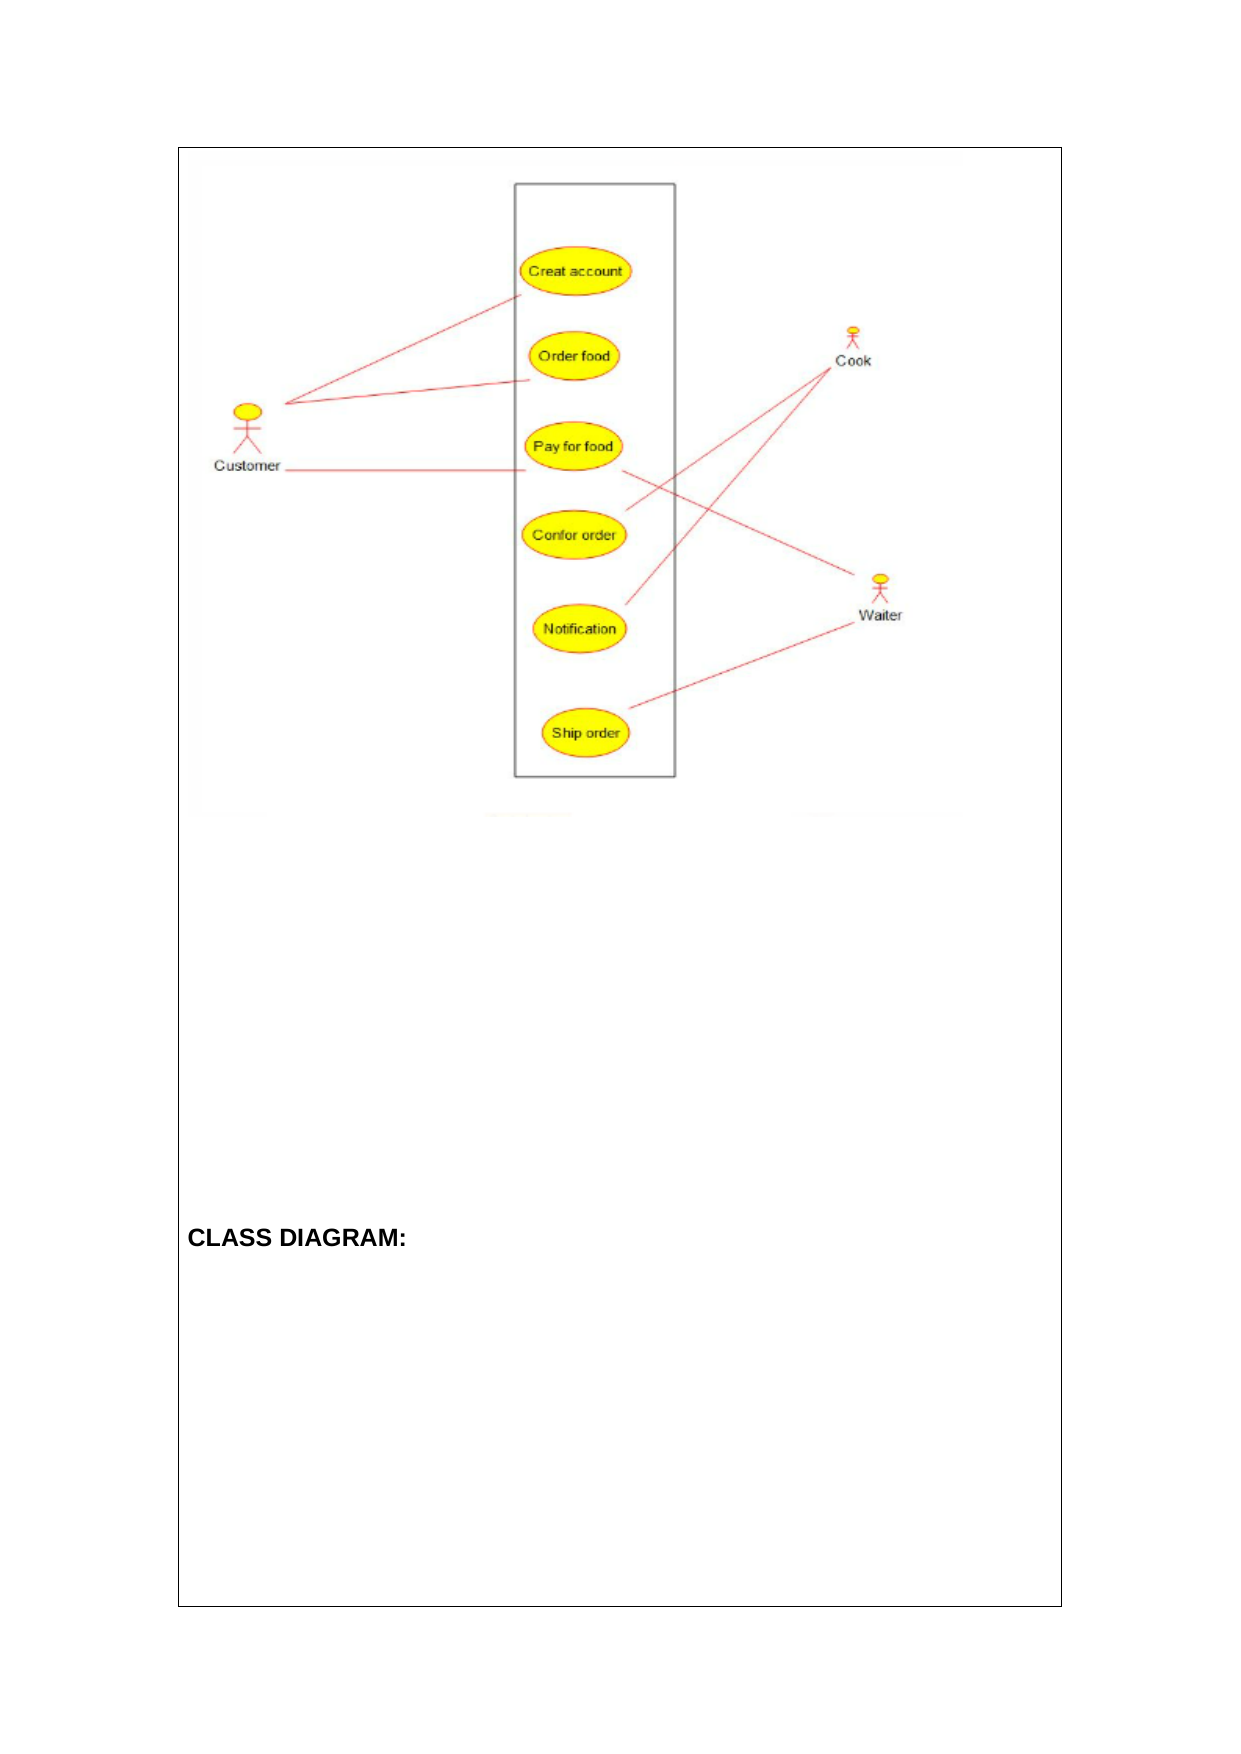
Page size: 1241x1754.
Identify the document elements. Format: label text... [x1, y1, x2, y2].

picture [187, 150, 963, 817]
text CLASS DIAGRAM: [187, 1223, 1053, 1252]
